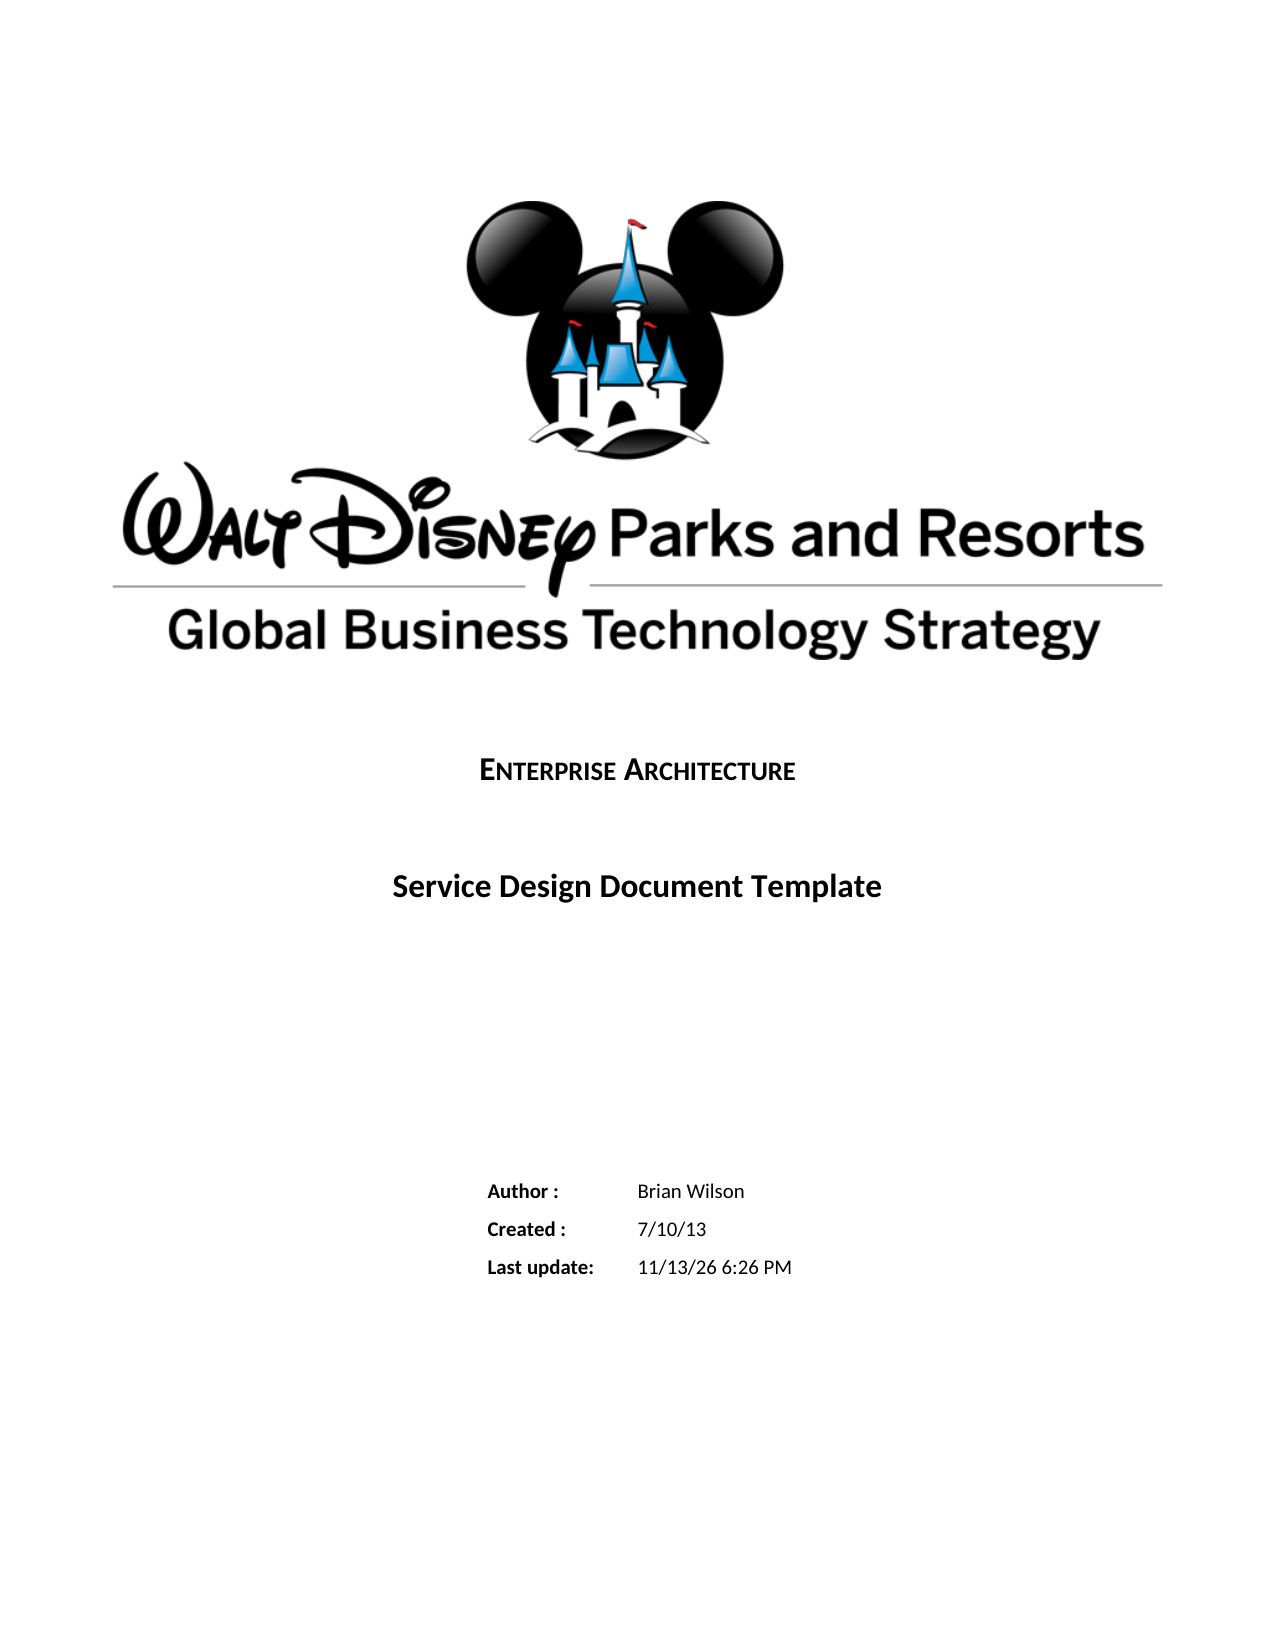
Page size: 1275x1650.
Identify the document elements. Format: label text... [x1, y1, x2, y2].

text Dreams/LILO System Assessment [112, 865, 1162, 905]
picture [112, 201, 1163, 660]
text Created : 7/10/13 [112, 1217, 1162, 1242]
text Enterprise Architecture [112, 748, 1162, 789]
text Author : Brian Wilson [112, 1179, 1162, 1204]
text Last update: [112, 1254, 1162, 1280]
